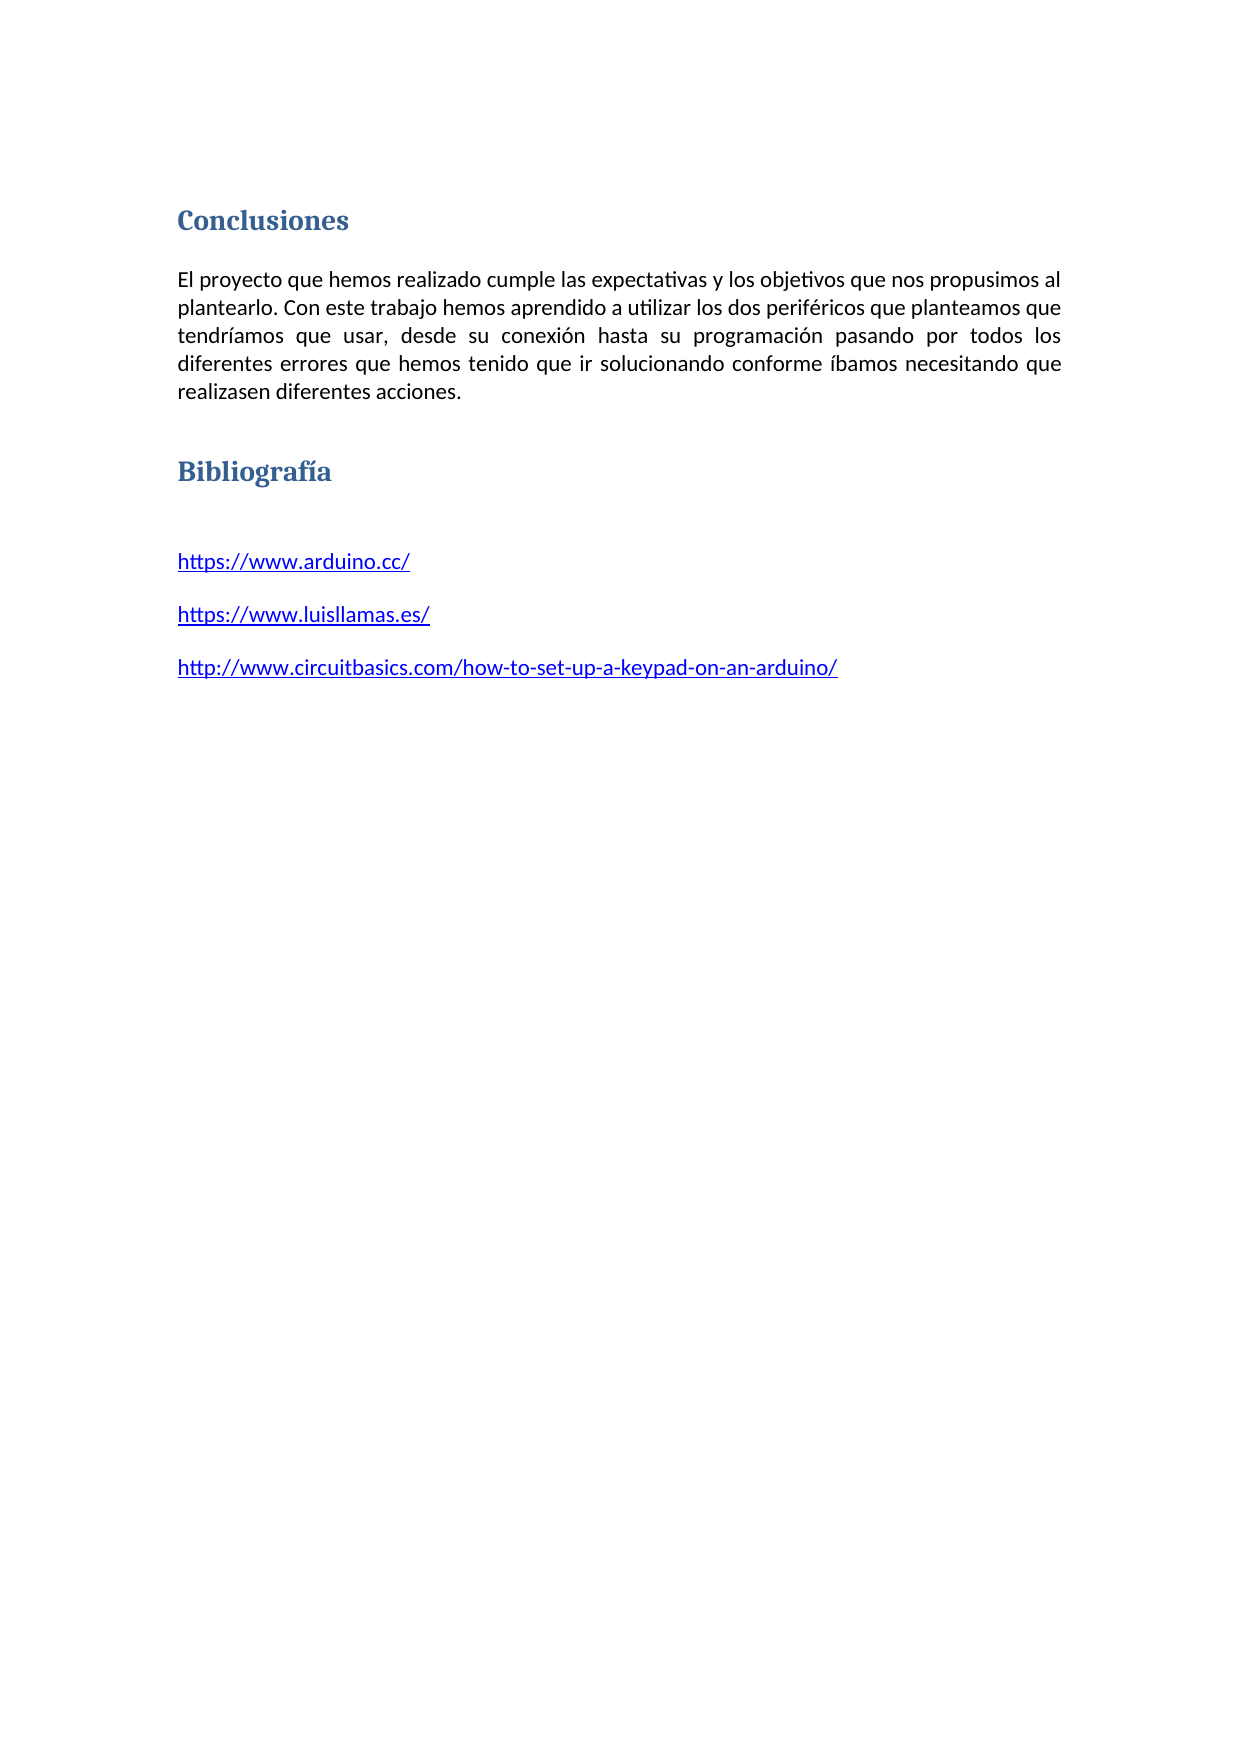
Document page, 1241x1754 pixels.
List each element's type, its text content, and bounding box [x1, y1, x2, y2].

text https://www.arduino.cc/ [177, 547, 1063, 575]
text http://www.circuitbasics.com/how-to-set-up-a-keypad-on-an-arduino/ [177, 653, 1063, 681]
text El proyecto que hemos realizado cumple las expectativas y los objetivos que nos propusimos al plantearlo. Con este trabajo hemos aprendido a utilizar los dos periféricos que planteamos que tendríamos que usar, desde su conexión hasta su programación pasando por todos los diferentes errores que hemos tenido que ir solucionando conforme íbamos necesitando que realizasen diferentes acciones. [177, 265, 1063, 405]
text https://www.luisllamas.es/ [177, 600, 1063, 628]
text Conclusiones [177, 204, 1063, 237]
subtitle Bibliografía [177, 455, 1063, 489]
